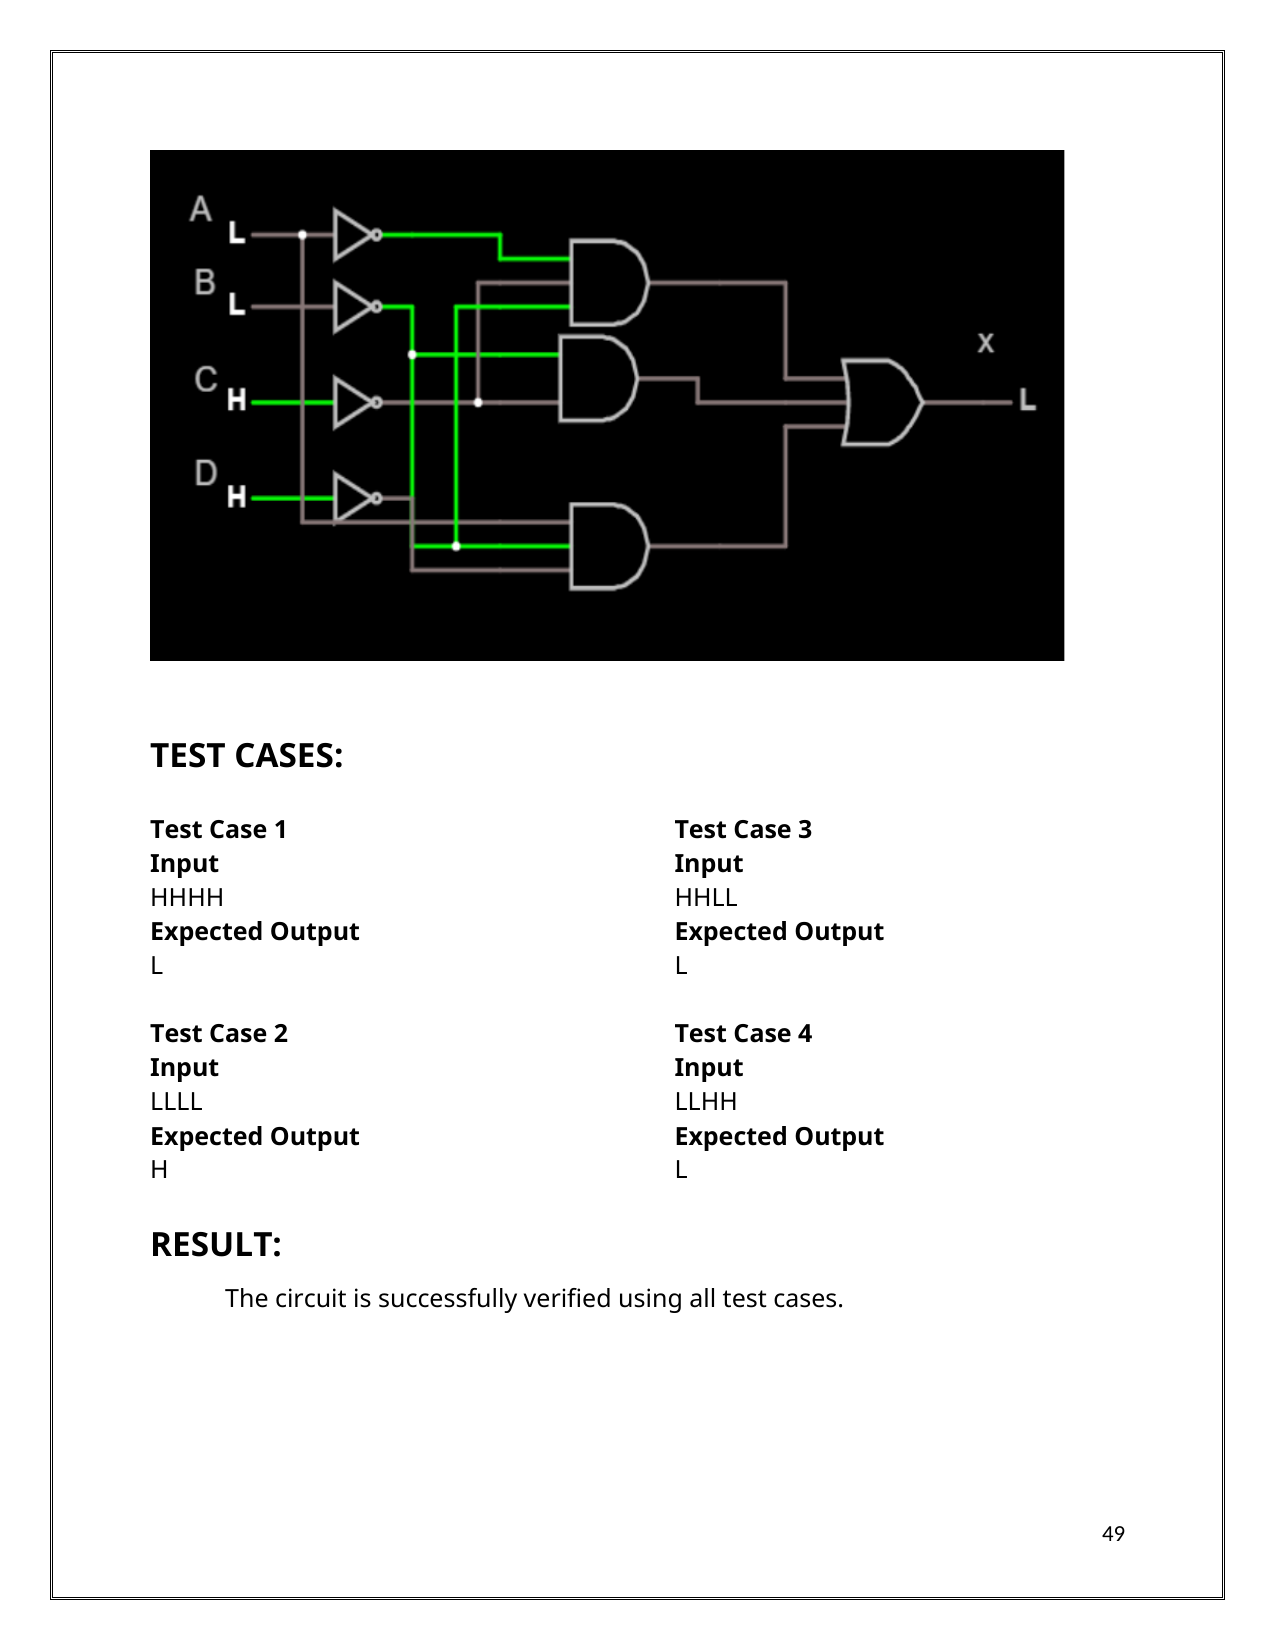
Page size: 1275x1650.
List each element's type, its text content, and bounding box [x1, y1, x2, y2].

text Expected Output [674, 914, 1125, 948]
text Test Case 4 [674, 1016, 1125, 1050]
text Test Case 3 [674, 812, 1125, 846]
text LLHH [674, 1084, 1125, 1118]
picture [150, 150, 1065, 661]
text L [674, 948, 1125, 982]
text Input [674, 1050, 1125, 1084]
text LLLL [150, 1084, 601, 1118]
text HHLL [674, 880, 1125, 914]
text RESULT: [150, 1220, 1125, 1266]
text H [150, 1152, 601, 1186]
text Test Case 2 [150, 1016, 601, 1050]
text The circuit is successfully verified using all test cases. [150, 1281, 1125, 1315]
text Expected Output [674, 1118, 1125, 1152]
text Input [674, 846, 1125, 880]
text L [150, 948, 601, 982]
text Input [150, 846, 601, 880]
text HHHH [150, 880, 601, 914]
text L [674, 1152, 1125, 1186]
text TEST CASES: [150, 732, 1125, 777]
text Expected Output [150, 1118, 601, 1152]
text Test Case 1 [150, 812, 601, 846]
text Input [150, 1050, 601, 1084]
text Expected Output [150, 914, 601, 948]
